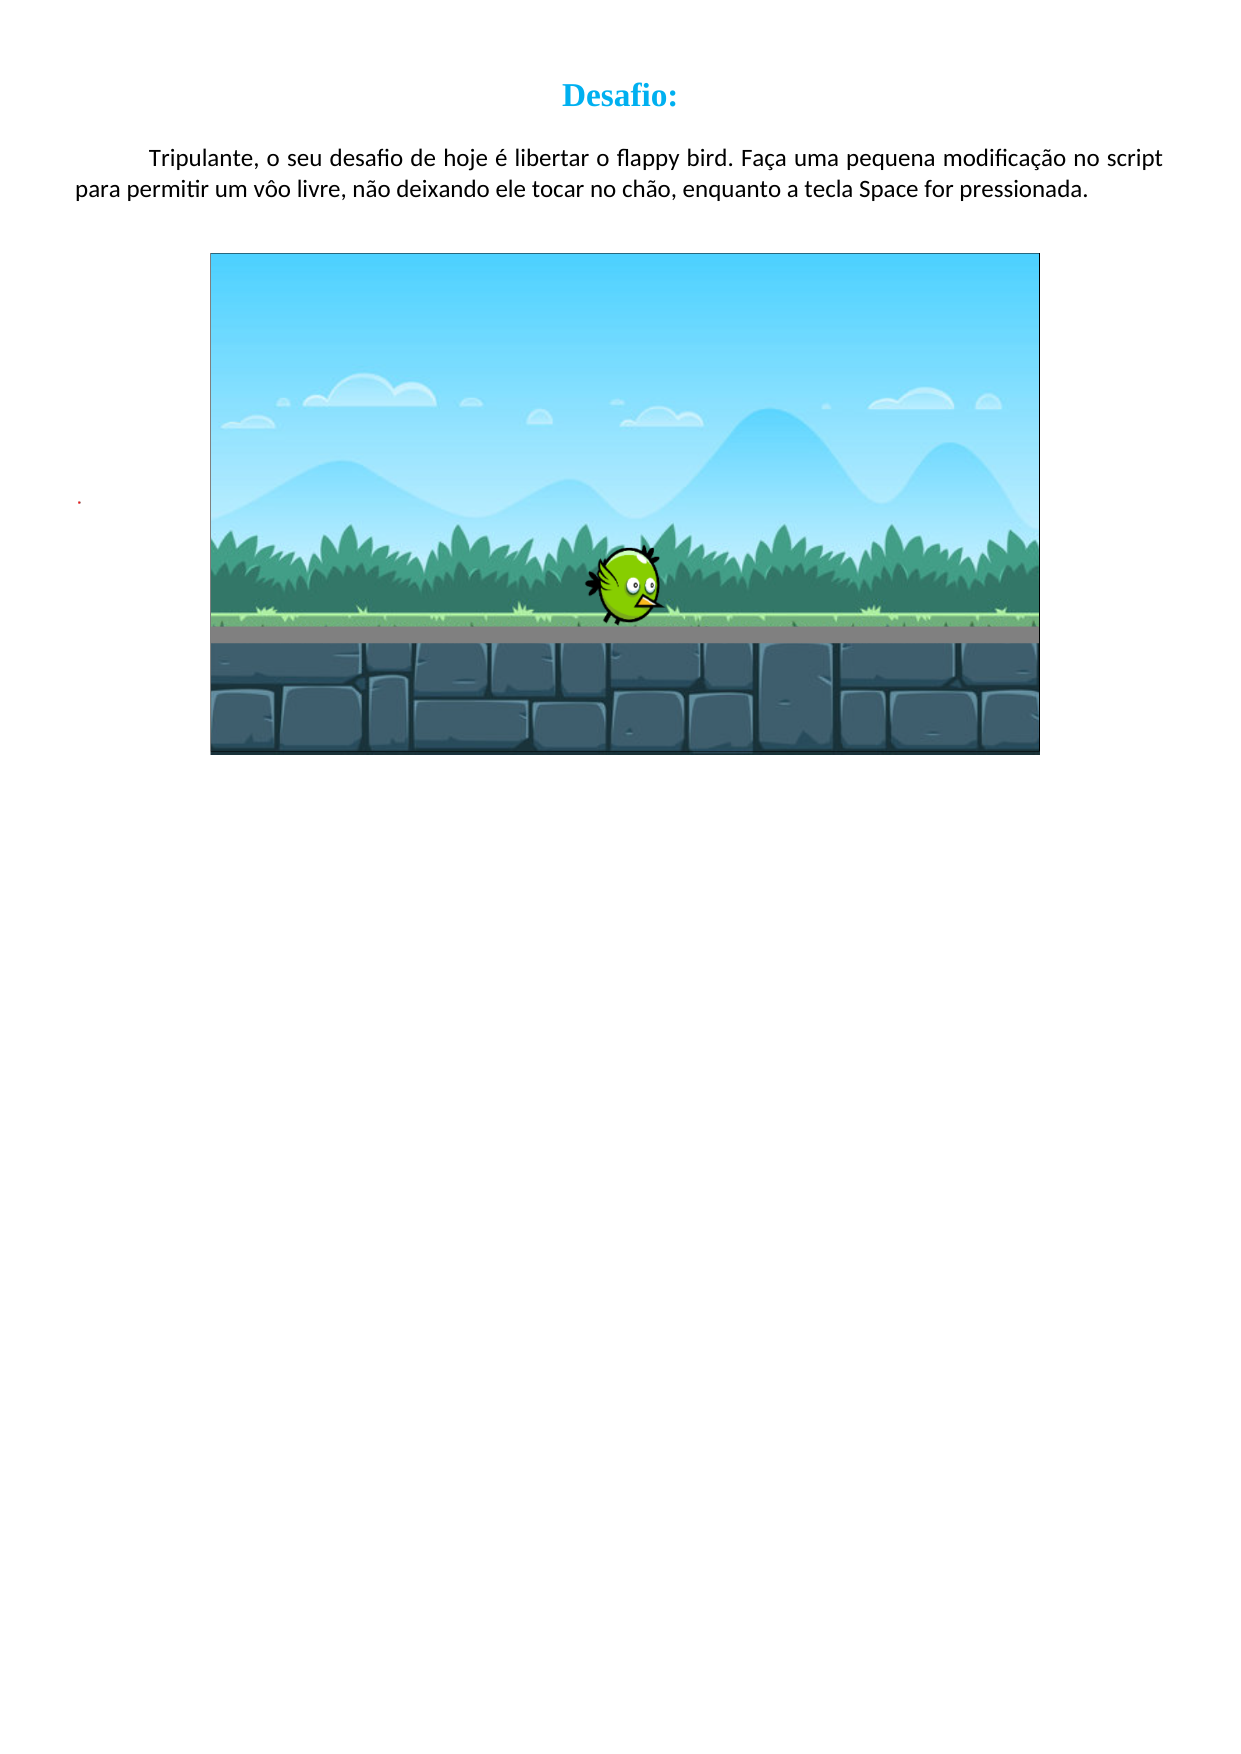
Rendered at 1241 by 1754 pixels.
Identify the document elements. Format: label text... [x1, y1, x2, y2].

picture [77, 238, 1168, 795]
text Desafio: [75, 75, 1165, 113]
text Tripulante, o seu desafio de hoje é libertar o flappy bird. Faça uma pequena modificação no script para permitir um vôo livre, não deixando ele tocar no chão, enquanto a tecla Space for pressionada. [75, 142, 1165, 203]
